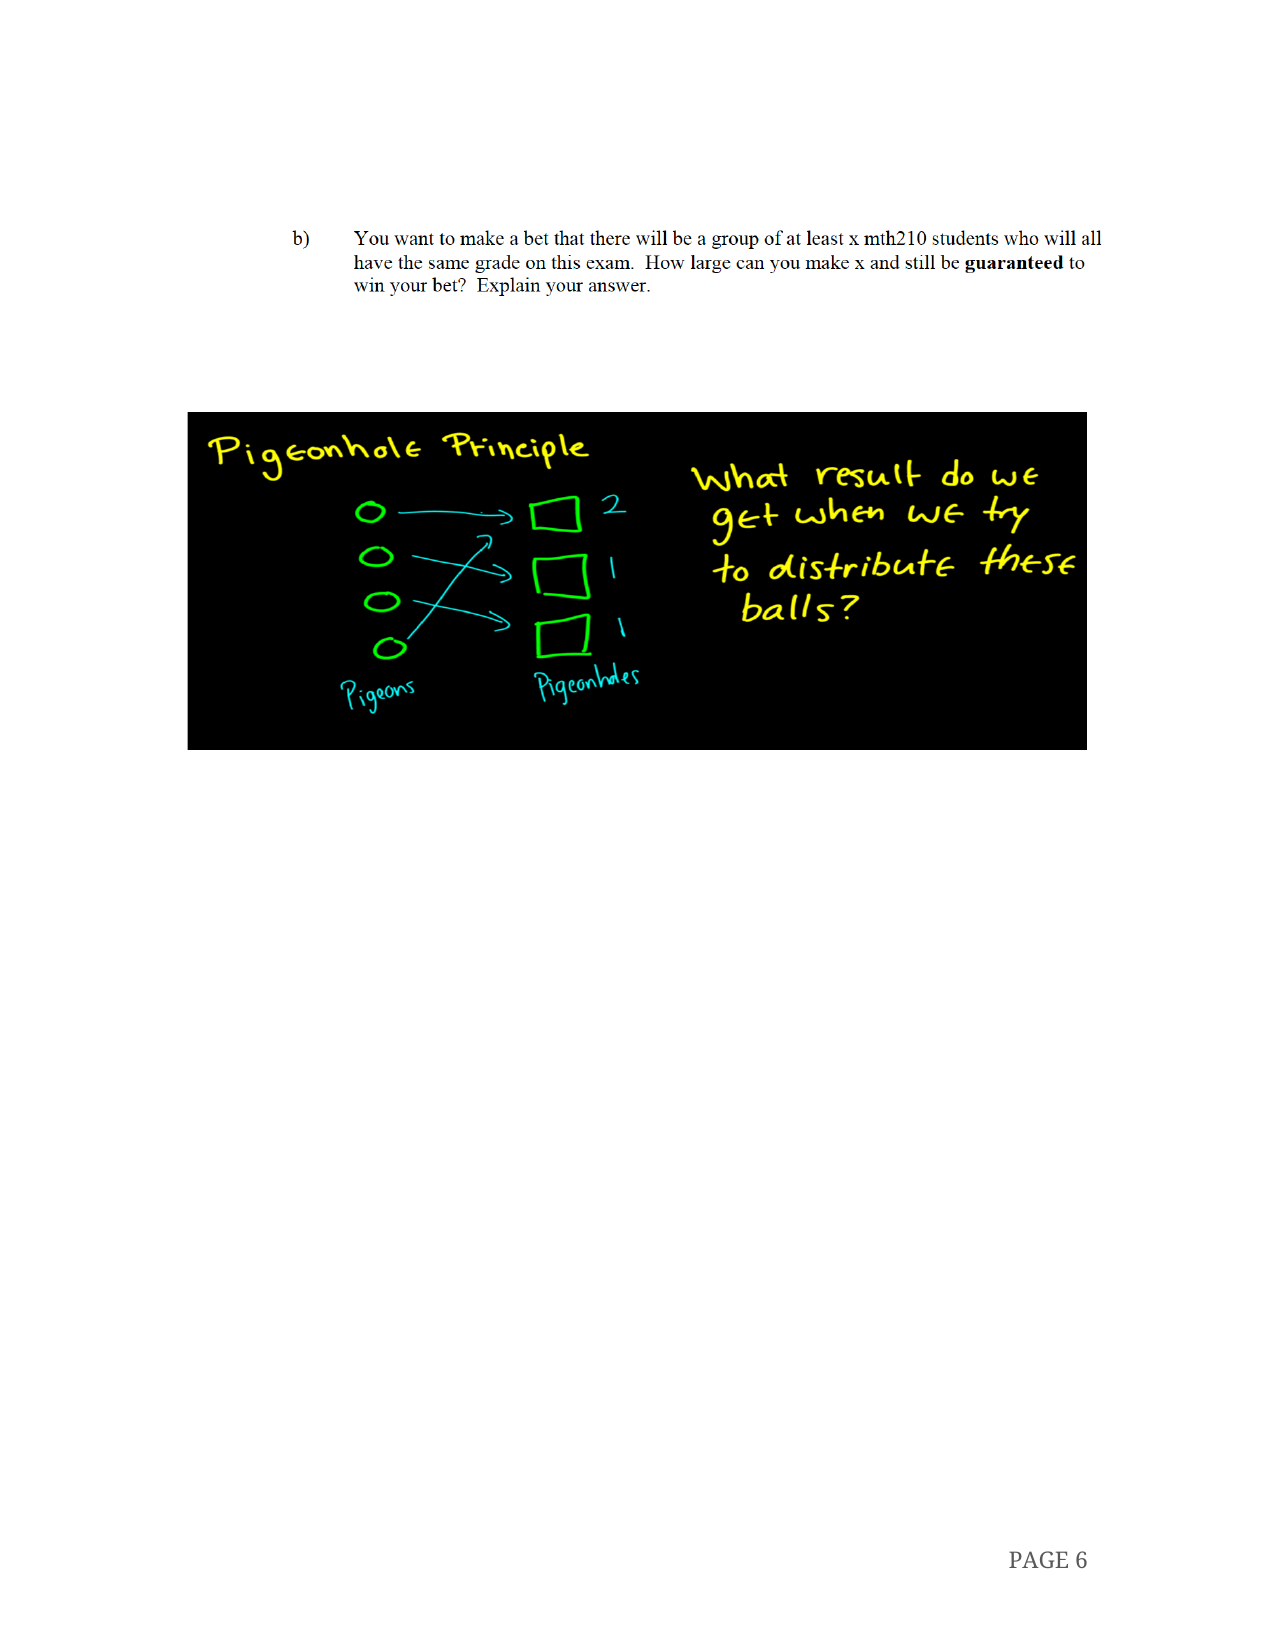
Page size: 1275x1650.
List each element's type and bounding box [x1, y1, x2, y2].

picture [187, 412, 1087, 750]
picture [262, 192, 1161, 321]
